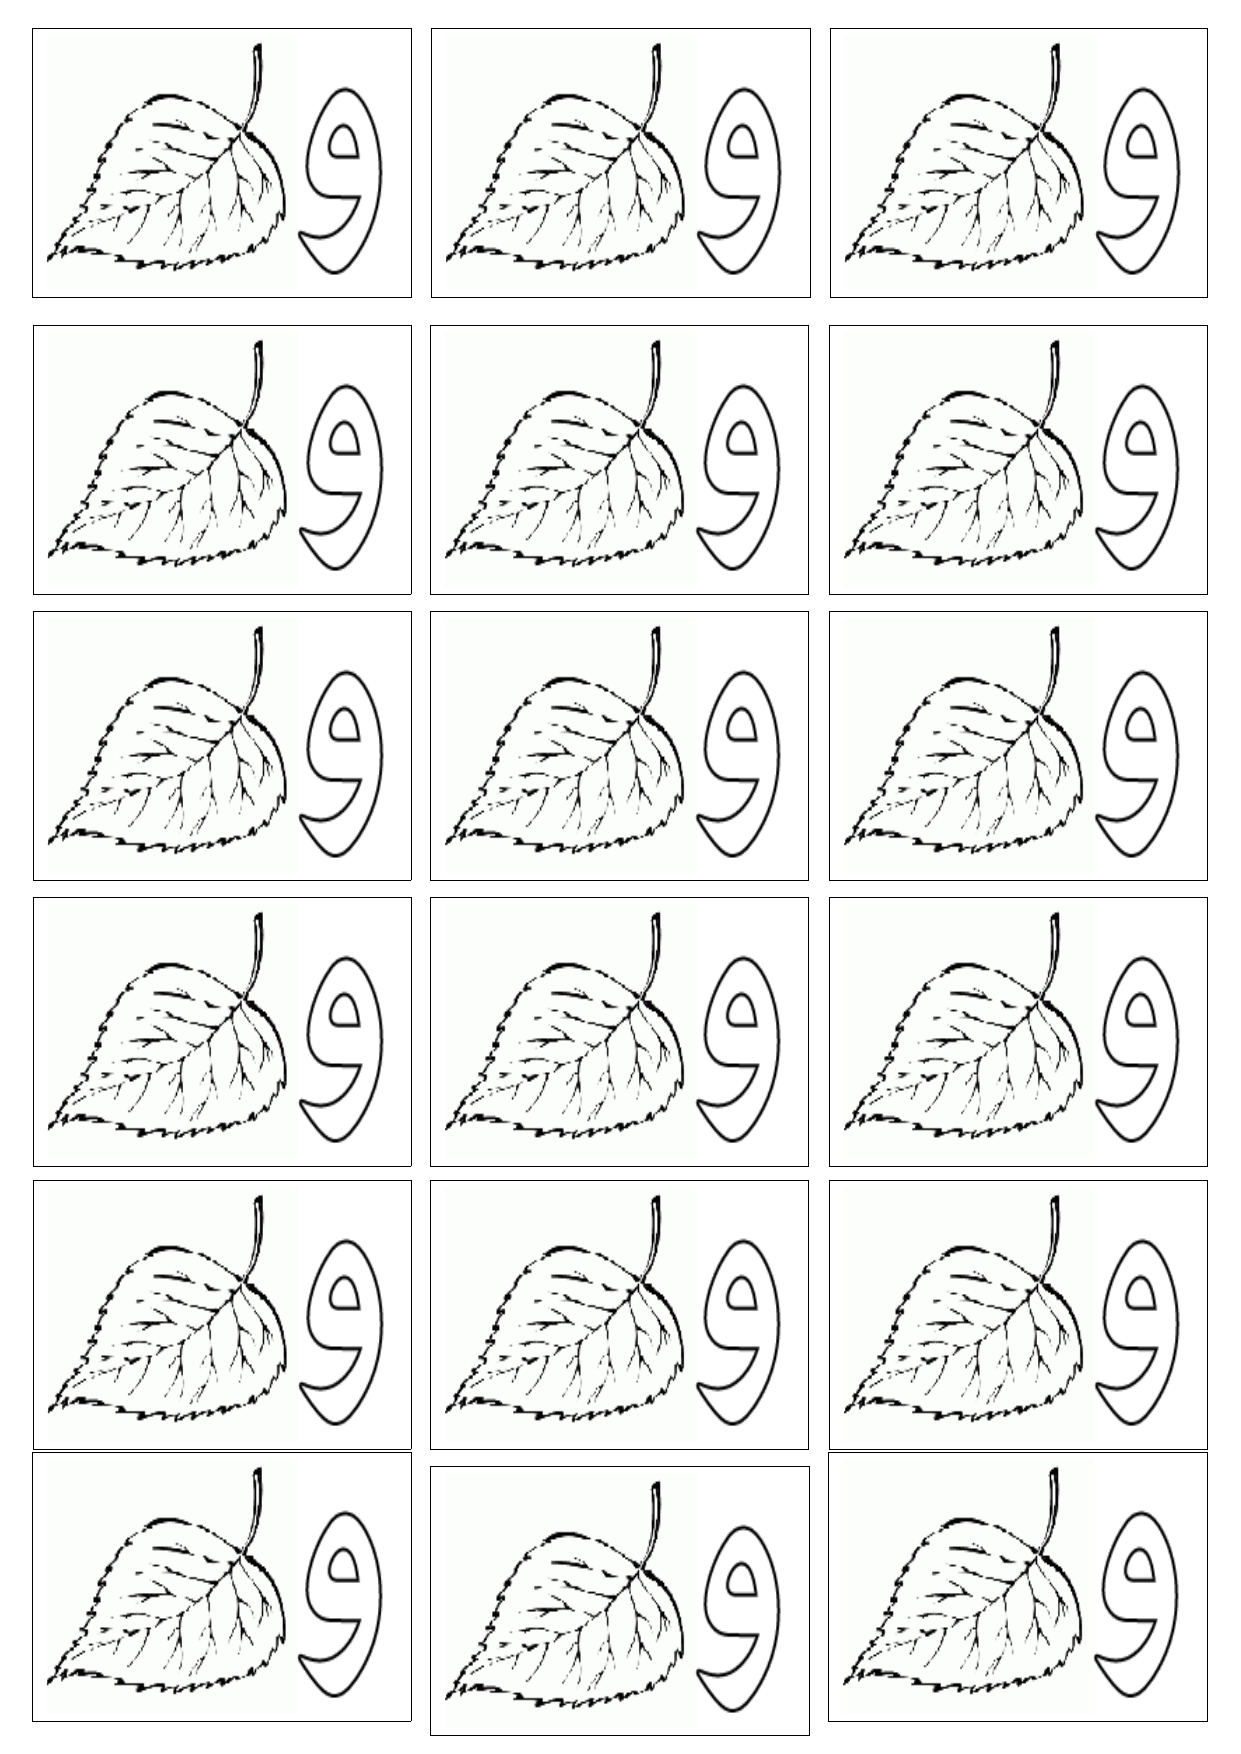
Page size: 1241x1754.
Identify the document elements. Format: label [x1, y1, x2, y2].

picture [445, 1187, 789, 1442]
picture [844, 36, 1189, 290]
picture [445, 618, 789, 873]
picture [844, 618, 1188, 873]
picture [46, 1459, 391, 1714]
picture [844, 332, 1188, 587]
picture [46, 36, 391, 290]
picture [47, 332, 392, 587]
picture [47, 1187, 392, 1442]
picture [47, 618, 392, 873]
picture [446, 36, 790, 290]
picture [844, 904, 1188, 1159]
picture [844, 1187, 1188, 1442]
picture [445, 1473, 789, 1728]
picture [445, 904, 789, 1159]
picture [445, 332, 789, 587]
picture [47, 904, 392, 1159]
picture [843, 1459, 1187, 1714]
